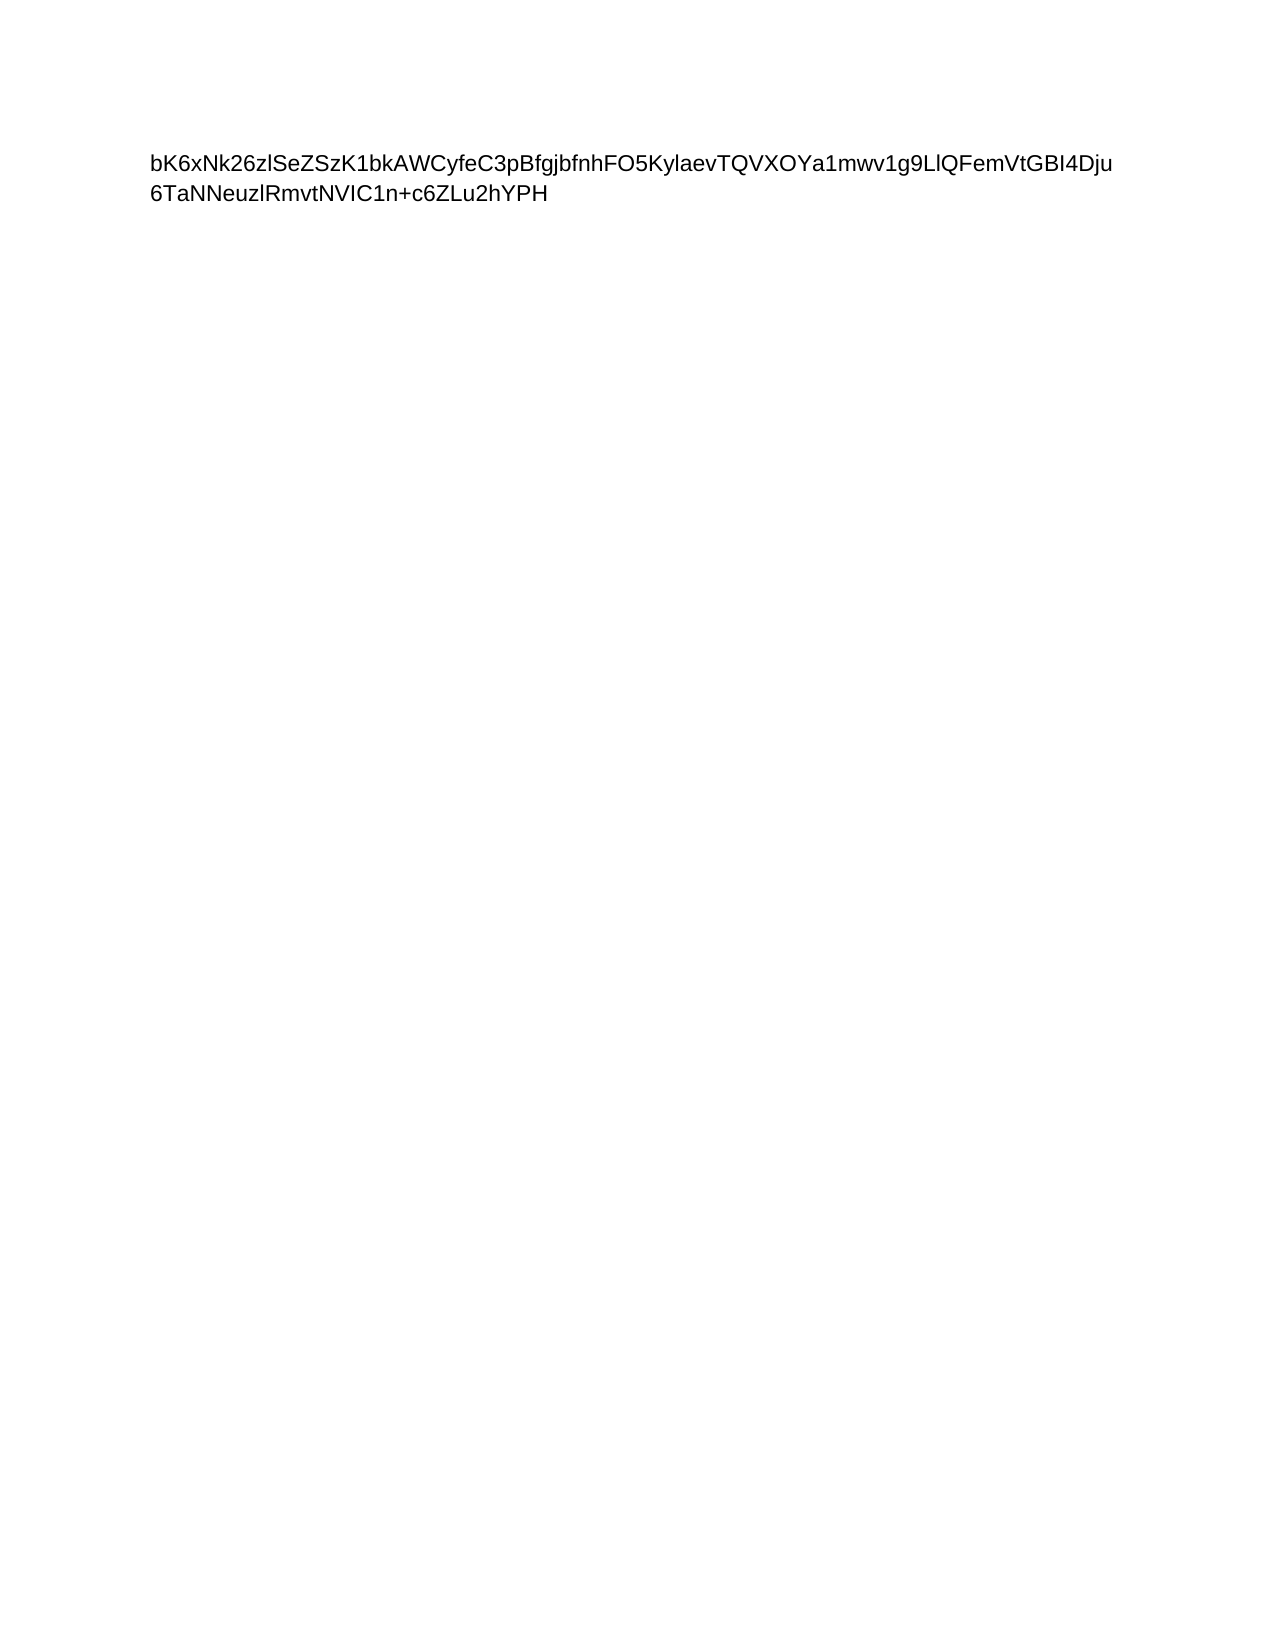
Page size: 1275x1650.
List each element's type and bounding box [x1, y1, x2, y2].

text [150, 150, 1125, 207]
